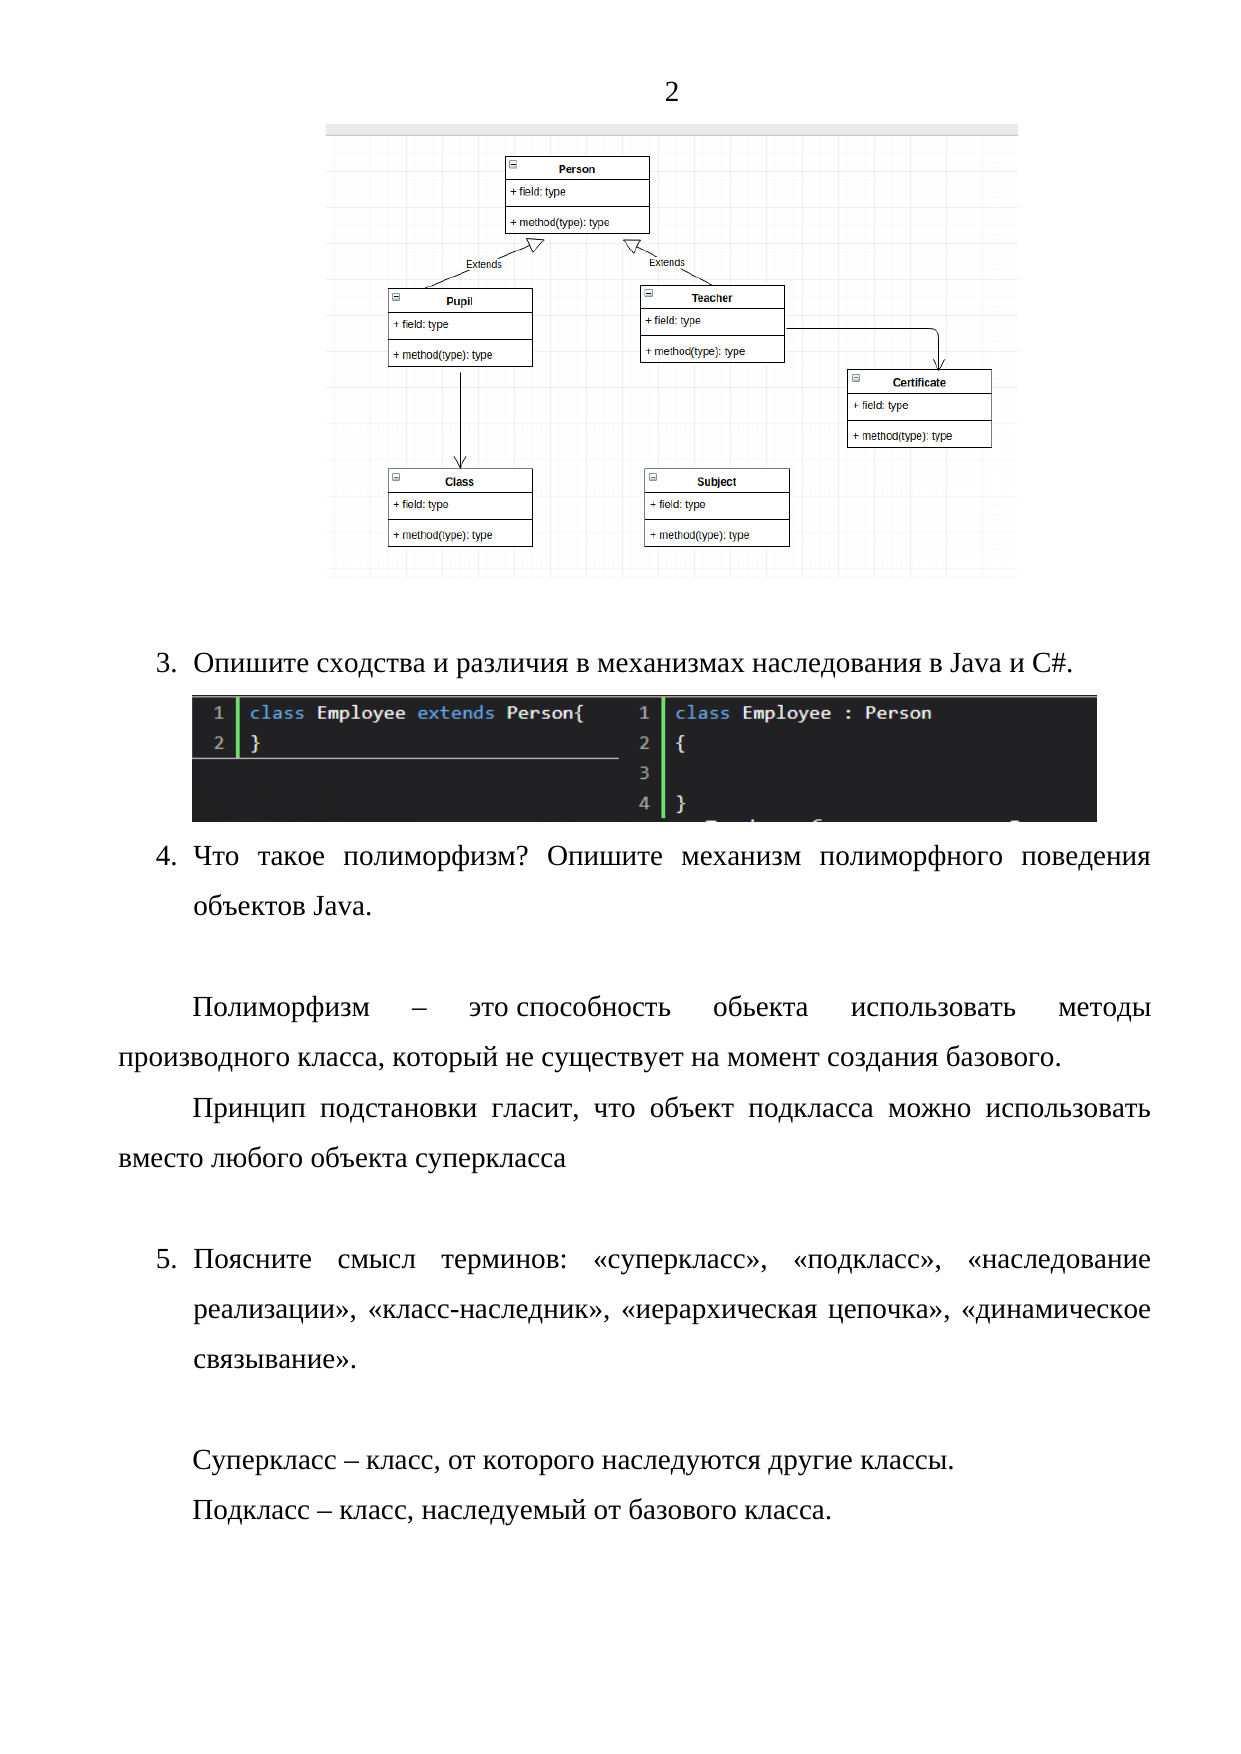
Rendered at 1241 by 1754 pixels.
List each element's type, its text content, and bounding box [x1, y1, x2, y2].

list Что такое полиморфизм? Опишите механизм полиморфного поведения объектов Java. [156, 838, 1152, 922]
picture [192, 695, 1097, 822]
text Полиморфизм – это способность обьекта использовать методы производного класса, который не существует на момент создания базового. [118, 989, 1152, 1073]
list Опишите сходства и различия в механизмах наследования в Java и С#. [156, 645, 1152, 678]
text Суперкласс – класс, от которого наследуются другие классы. [118, 1442, 1152, 1476]
list Поясните смысл терминов: «суперкласс», «подкласс», «наследование реализации», «класс-наследник», «иерархическая цепочка», «динамическое связывание». [156, 1241, 1152, 1375]
picture [325, 124, 1019, 578]
text Подкласс – класс, наследуемый от базового класса. [118, 1492, 1152, 1526]
text Принцип подстановки гласит, что объект подкласса можно использовать вместо любого объекта суперкласса [118, 1090, 1152, 1174]
